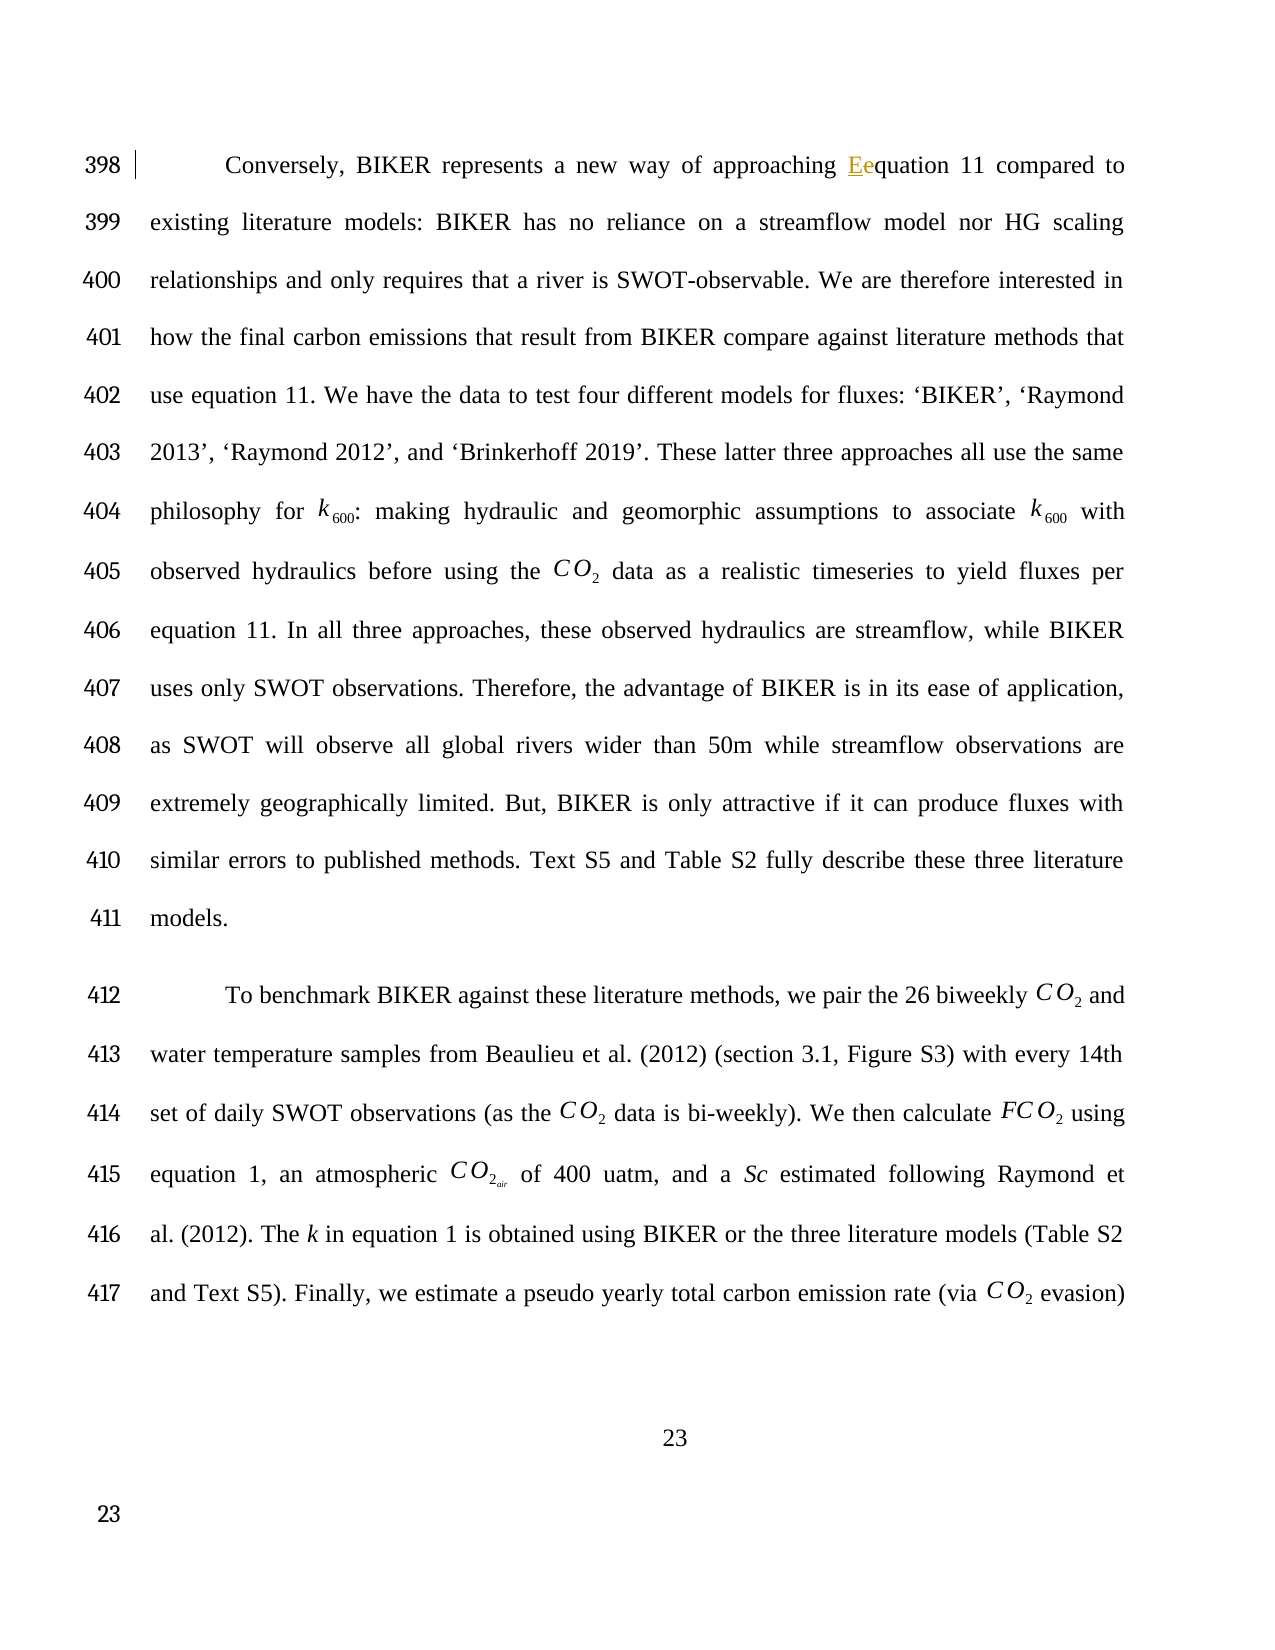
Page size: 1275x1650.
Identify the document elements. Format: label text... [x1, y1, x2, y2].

text Conversely, BIKER represents a new way of approaching quation 11 compared to existing literature models: BIKER has no reliance on a streamflow model nor HG scaling relationships and only requires that a river is SWOT-observable. We are therefore interested in how the final carbon emissions that result from BIKER compare against literature methods that use equation 11. We have the data to test four different models for fluxes: ‘BIKER’, ‘Raymond 2013’, ‘Raymond 2012’, and ‘Brinkerhoff 2019’. These latter three approaches all use the same philosophy for : making hydraulic and geomorphic assumptions to associate with observed hydraulics before using the data as a realistic timeseries to yield fluxes per equation 11. In all three approaches, these observed hydraulics are streamflow, while BIKER uses only SWOT observations. Therefore, the advantage of BIKER is in its ease of application, as SWOT will observe all global rivers wider than 50m while streamflow observations are extremely geographically limited. But, BIKER is only attractive if it can produce fluxes with similar errors to published methods. Text S5 and Table S2 fully describe these three literature models. [150, 150, 1125, 931]
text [150, 979, 1125, 1308]
